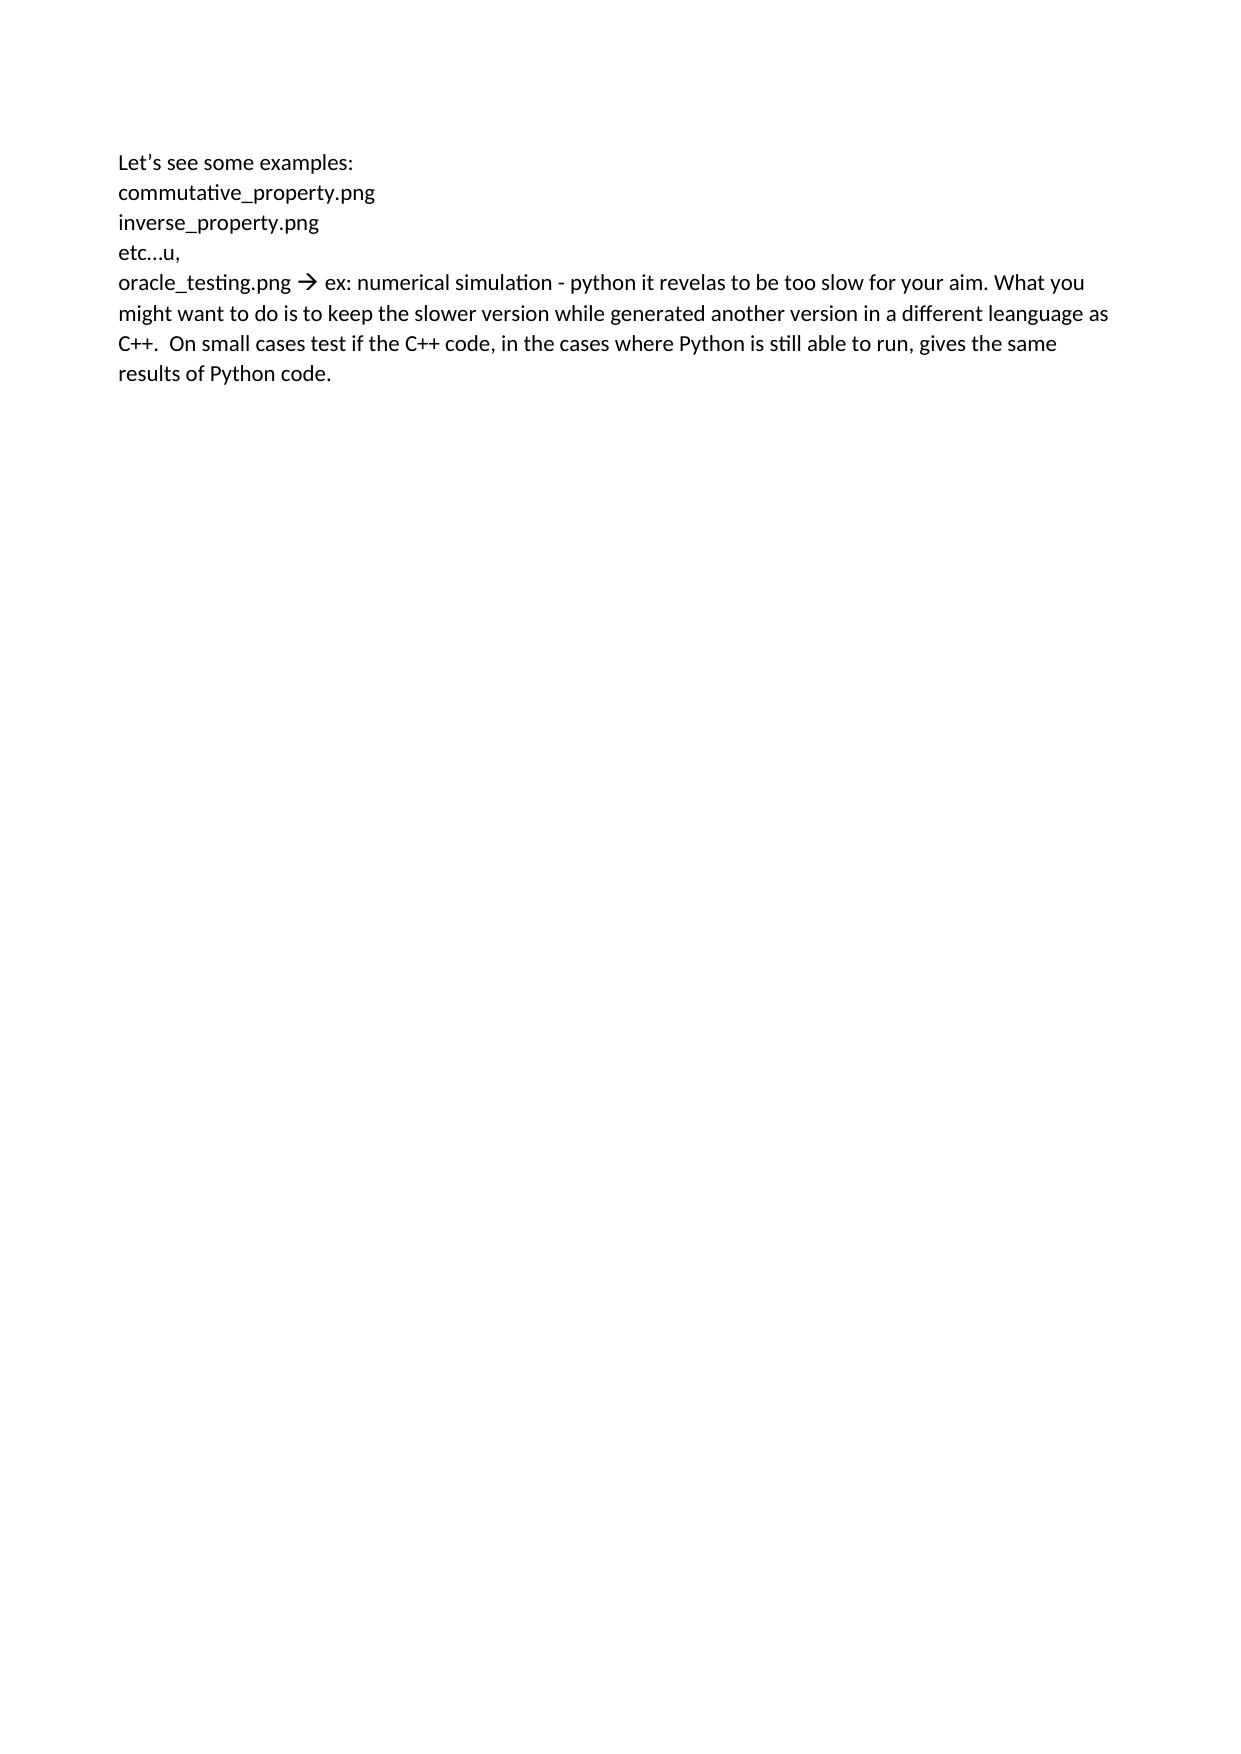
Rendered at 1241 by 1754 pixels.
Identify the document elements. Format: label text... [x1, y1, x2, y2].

text etc…u, [118, 238, 1122, 266]
text inverse_property.png [118, 208, 1122, 236]
text oracle_testing.png ex: numerical simulation - python it revelas to be too slow for your aim. What you might want to do is to keep the slower version while generated another version in a different leanguage as C++. On small cases test if the C++ code, in the cases where Python is still able to run, gives the same results of Python code. [118, 268, 1122, 387]
text Let’s see some examples: [118, 148, 1122, 176]
text commutative_property.png [118, 178, 1122, 206]
